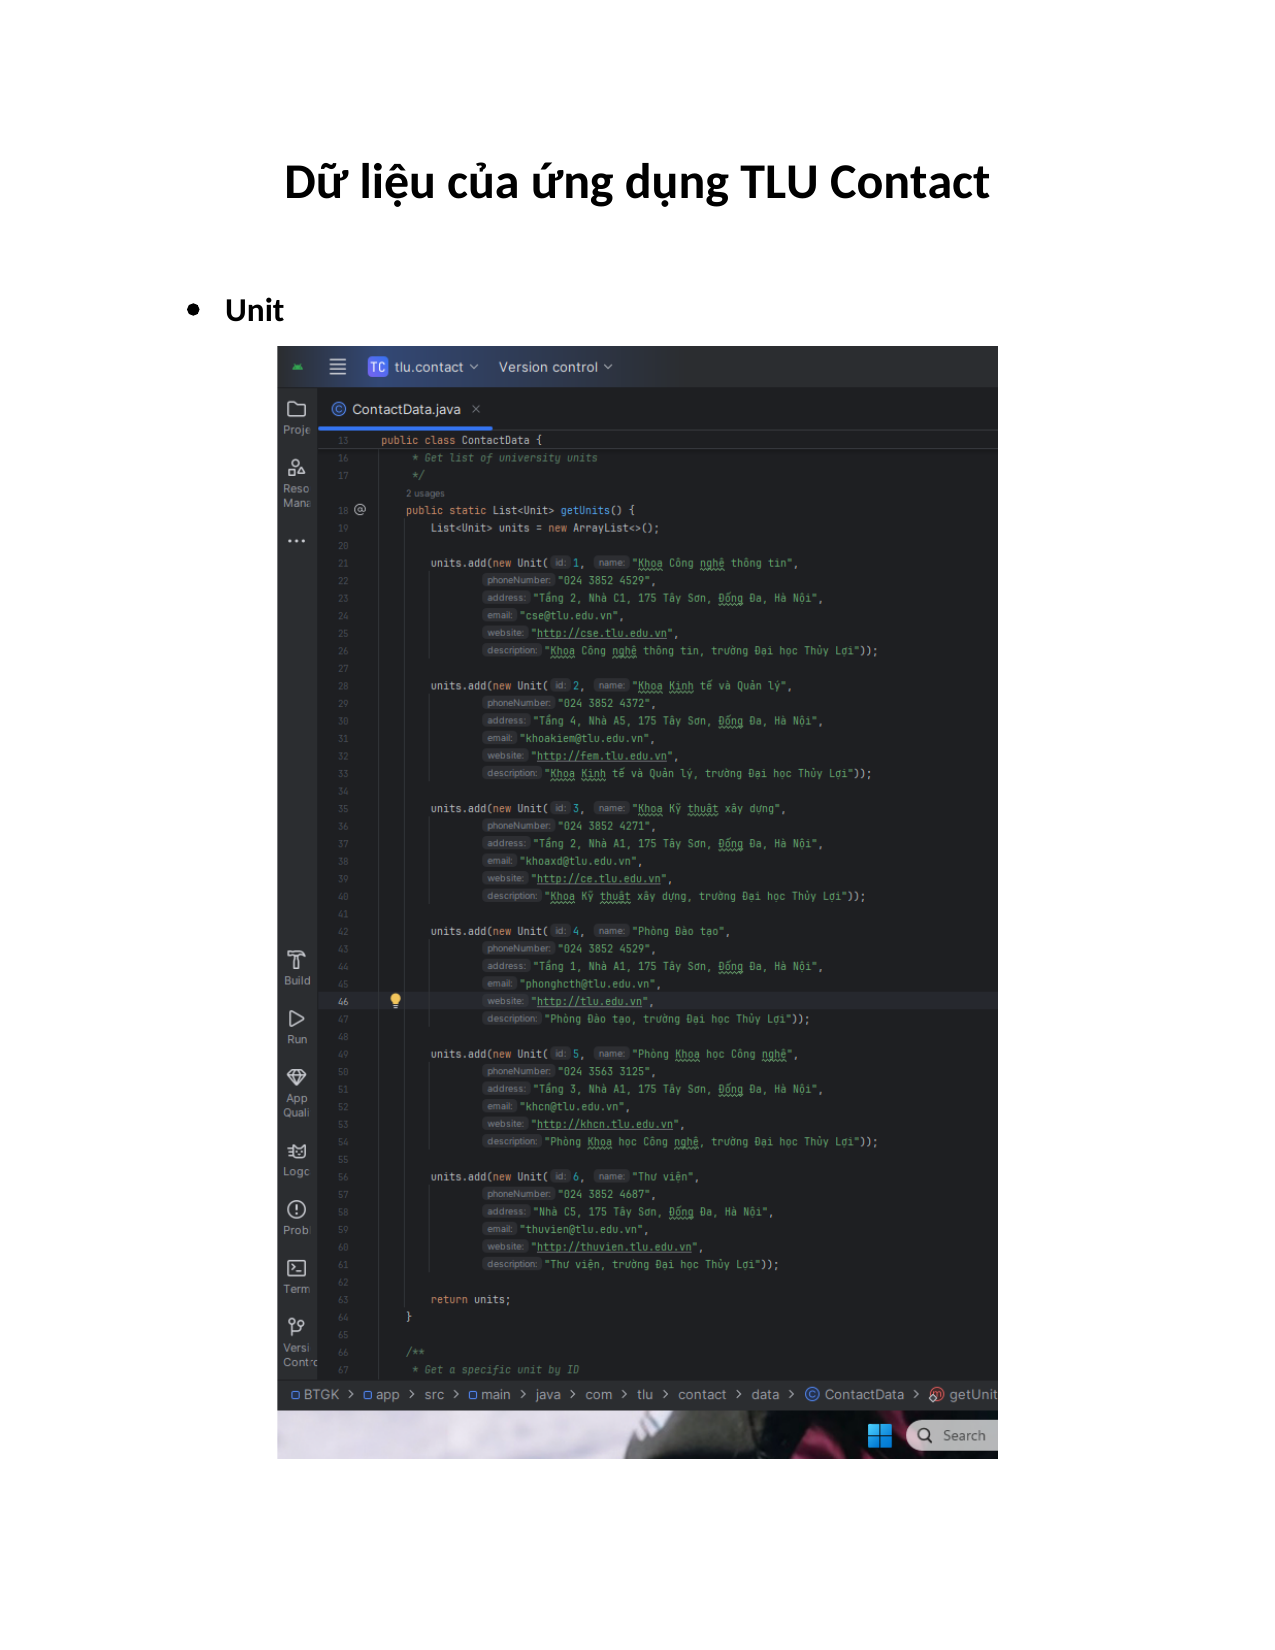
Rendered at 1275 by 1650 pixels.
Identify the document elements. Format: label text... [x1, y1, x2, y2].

list Unit [187, 289, 1125, 329]
picture [277, 346, 998, 1459]
text Dữ liệu của ứng dụng TLU Contact [150, 150, 1125, 211]
